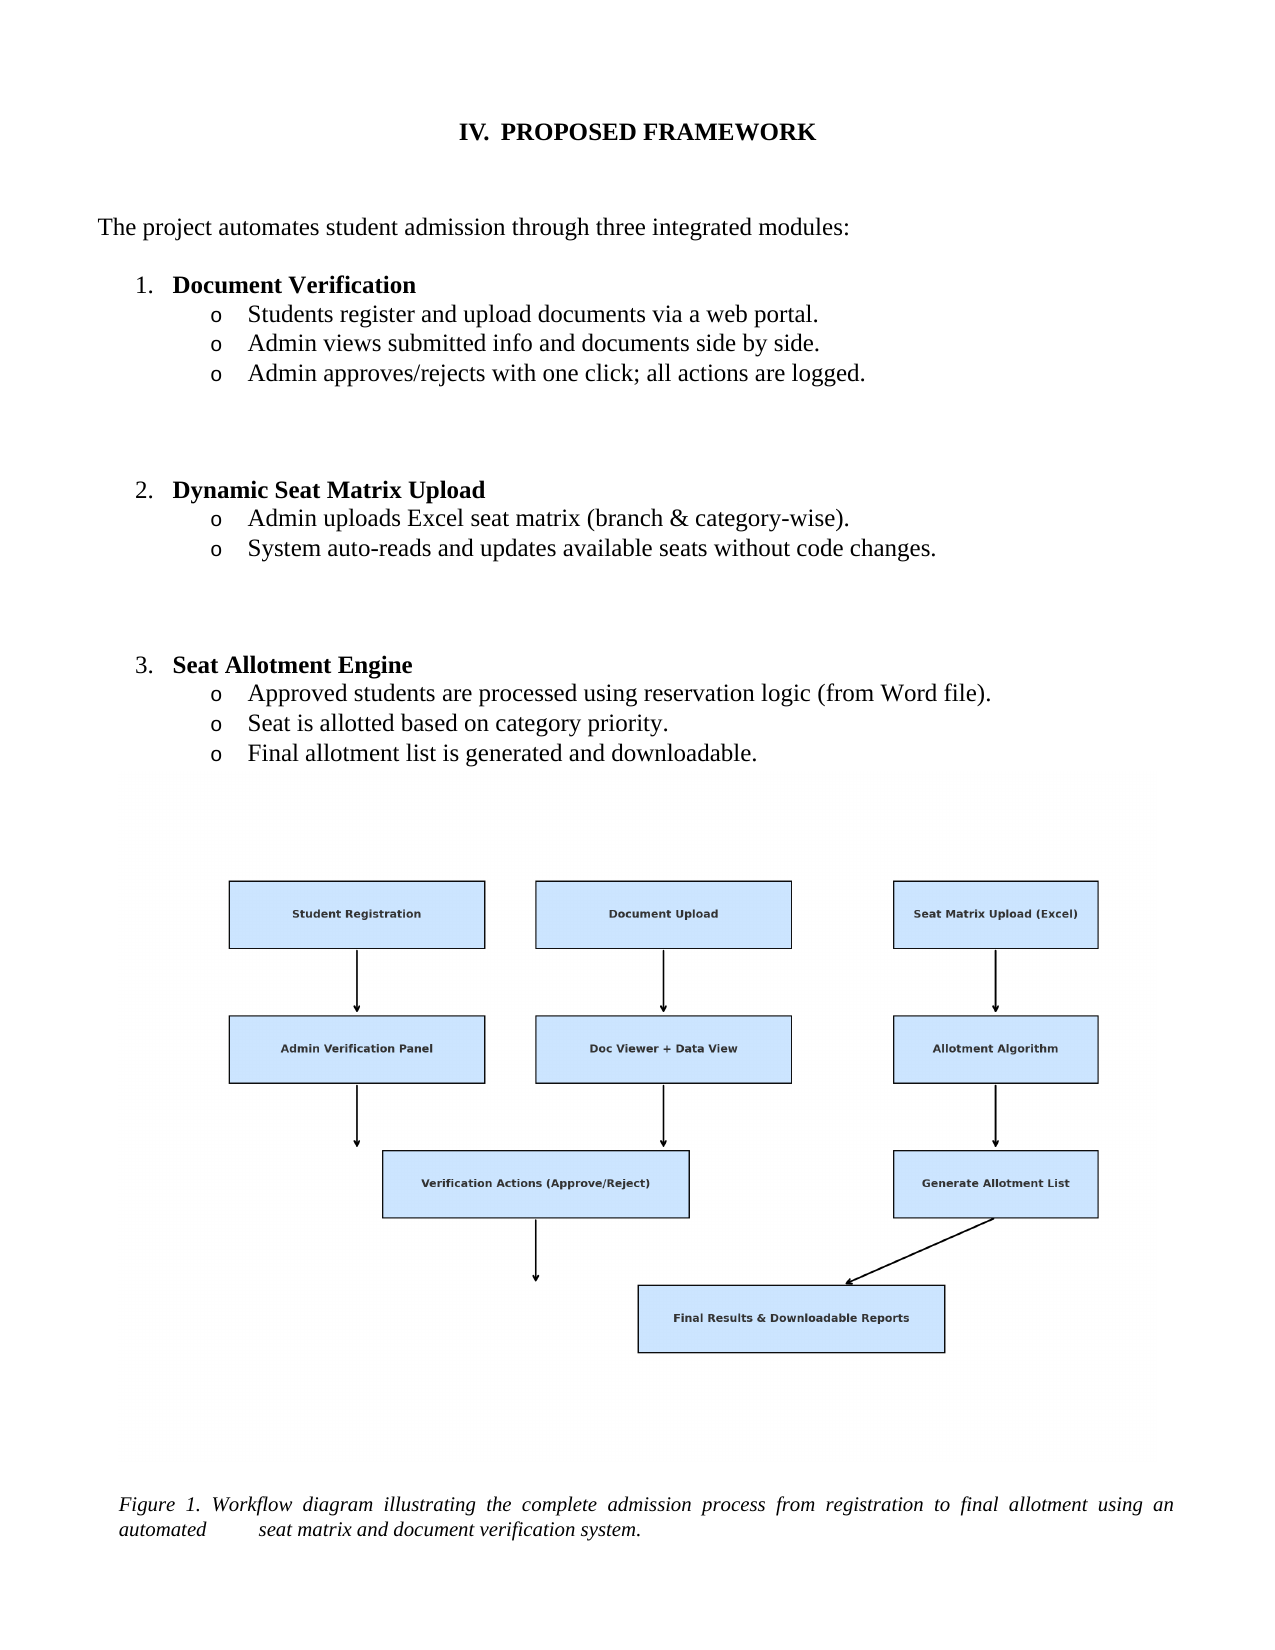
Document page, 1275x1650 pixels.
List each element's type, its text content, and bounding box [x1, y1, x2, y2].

list Admin views submitted info and documents side by side. [210, 328, 1177, 358]
list System auto-reads and updates available seats without code changes. [210, 533, 1177, 563]
list Document Verification [135, 270, 1177, 299]
list Approved students are processed using reservation logic (from Word file). [210, 678, 1177, 708]
list Dynamic Seat Matrix Upload [135, 475, 1177, 503]
list Final allotment list is generated and downloadable. [210, 738, 1177, 767]
picture [118, 771, 1157, 1462]
list Seat Allotment Engine [135, 650, 1177, 678]
list Seat is allotted based on category priority. [210, 708, 1177, 738]
list Students register and upload documents via a web portal. [210, 299, 1177, 328]
subtitle PROPOSED FRAMEWORK [97, 117, 1177, 146]
list Admin uploads Excel seat matrix (branch & category-wise). [210, 503, 1177, 533]
text The project automates student admission through three integrated modules: [97, 212, 1177, 241]
list Admin approves/rejects with one click; all actions are logged. [210, 358, 1177, 388]
